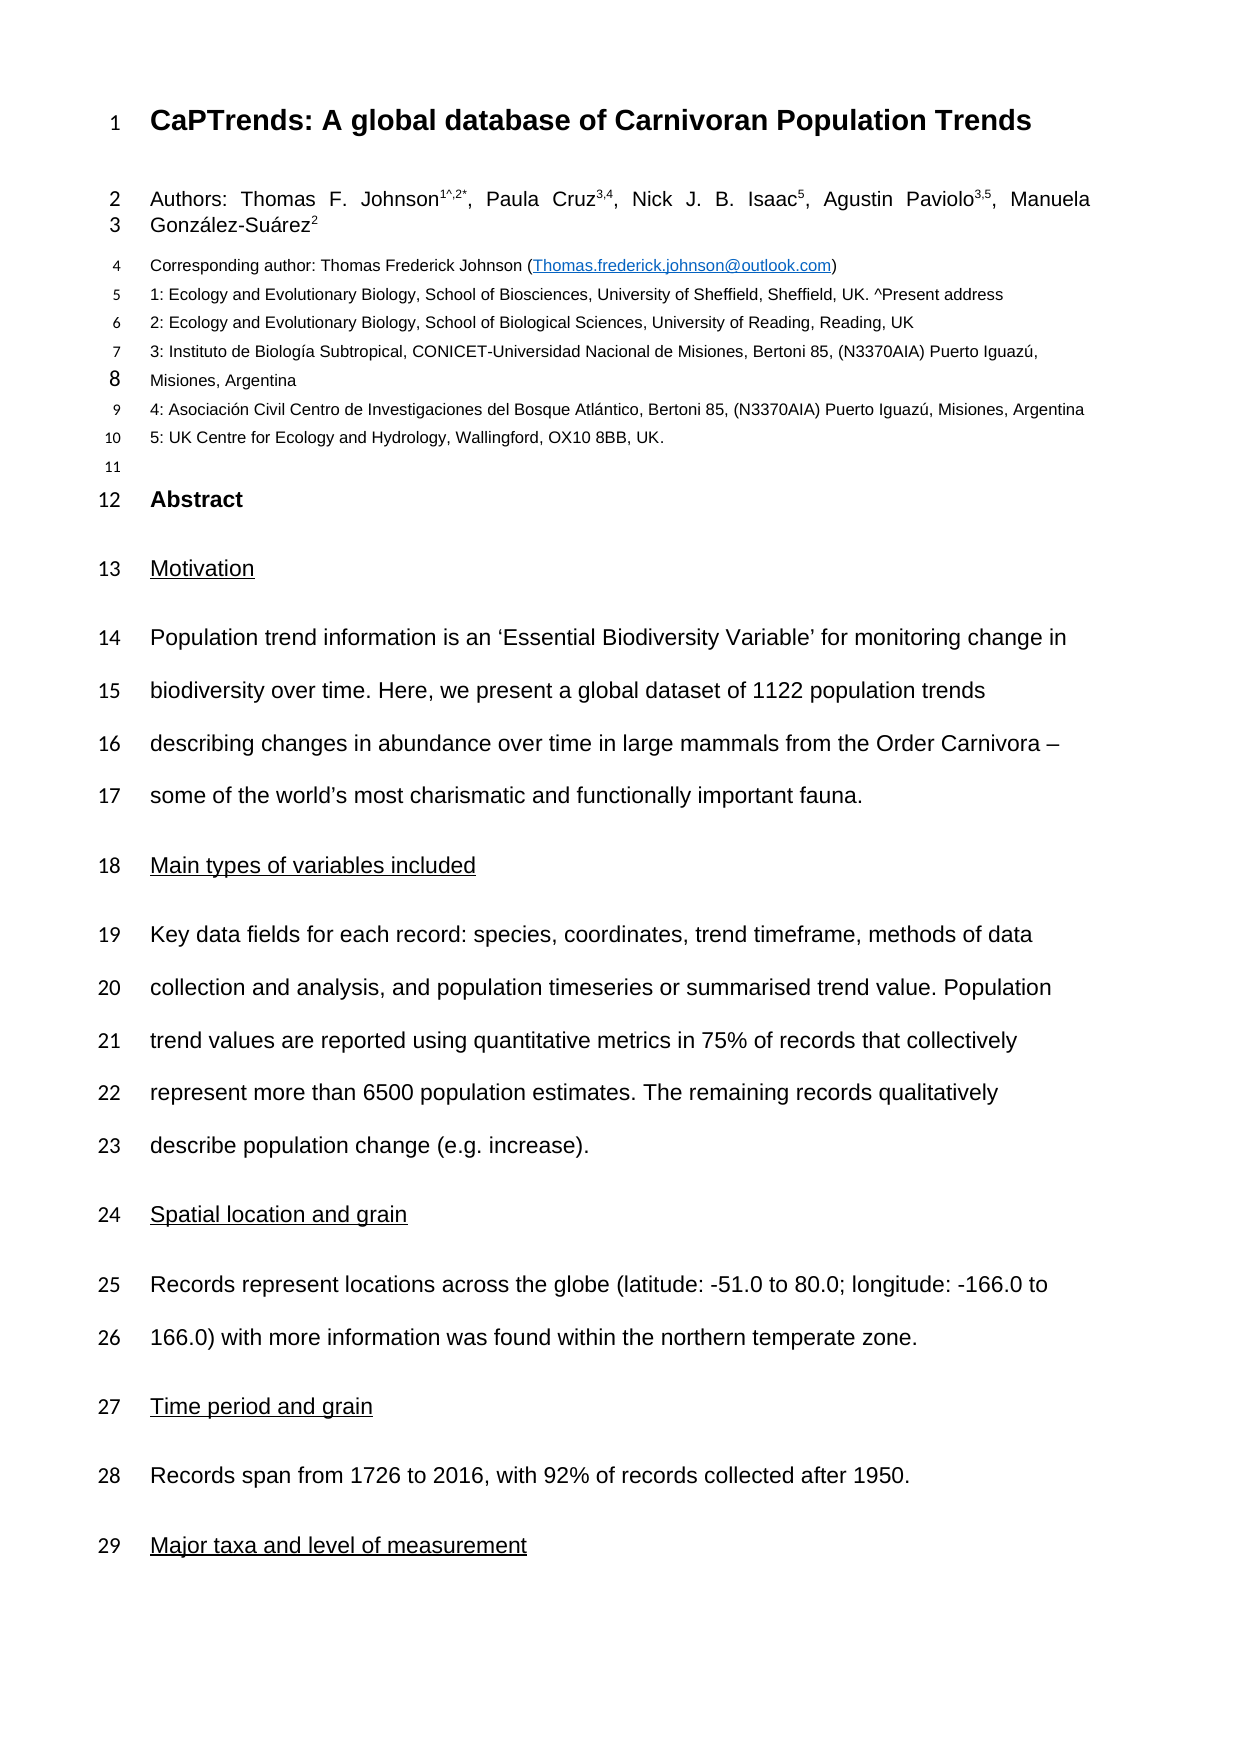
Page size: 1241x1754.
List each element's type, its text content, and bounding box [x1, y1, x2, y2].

text Motivation [150, 555, 1090, 581]
text Spatial location and grain [150, 1201, 1090, 1228]
text Records represent locations across the globe (latitude: -51.0 to 80.0; longitude: -166.0 to 166.0) with more information was found within the northern temperate zone. [150, 1271, 1090, 1350]
text Key data fields for each record: species, coordinates, trend timeframe, methods of data collection and analysis, and population timeseries or summarised trend value. Population trend values are reported using quantitative metrics in 75% of records that collectively represent more than 6500 population estimates. The remaining records qualitatively describe population change (e.g. increase). [150, 921, 1090, 1158]
text Major taxa and level of measurement [150, 1532, 1090, 1558]
text 1: Ecology and Evolutionary Biology, School of Biosciences, University of Sheffield, Sheffield, UK. ^Present address [150, 284, 1090, 303]
text CaPTrends: A global database of Carnivoran Population Trends [150, 103, 1090, 137]
text Authors: Thomas F. Johnson1^,2*, Paula Cruz3,4, Nick J. B. Isaac5, Agustin Paviolo3,5, Manuela González-Suárez2 [150, 187, 1090, 237]
text Main types of variables included [150, 852, 1090, 878]
text 2: Ecology and Evolutionary Biology, School of Biological Sciences, University of Reading, Reading, UK [150, 313, 1090, 332]
text 4: Asociación Civil Centro de Investigaciones del Bosque Atlántico, Bertoni 85, (N3370AIA) Puerto Iguazú, Misiones, Argentina [150, 399, 1090, 418]
text 5: UK Centre for Ecology and Hydrology, Wallingford, OX10 8BB, UK. [150, 428, 1090, 447]
text Records span from 1726 to 2016, with 92% of records collected after 1950. [150, 1462, 1090, 1488]
text Time period and grain [150, 1393, 1090, 1419]
text Corresponding author: Thomas Frederick Johnson (Thomas.frederick.johnson@outlook.com) [150, 256, 1090, 275]
text 3: Instituto de Biología Subtropical, CONICET-Universidad Nacional de Misiones, Bertoni 85, (N3370AIA) Puerto Iguazú, Misiones, Argentina [150, 342, 1090, 390]
text Population trend information is an ‘Essential Biodiversity Variable’ for monitoring change in biodiversity over time. Here, we present a global dataset of 1122 population trends describing changes in abundance over time in large mammals from the Order Carnivora – some of the world’s most charismatic and functionally important fauna. [150, 624, 1090, 809]
text Abstract [150, 486, 1090, 512]
